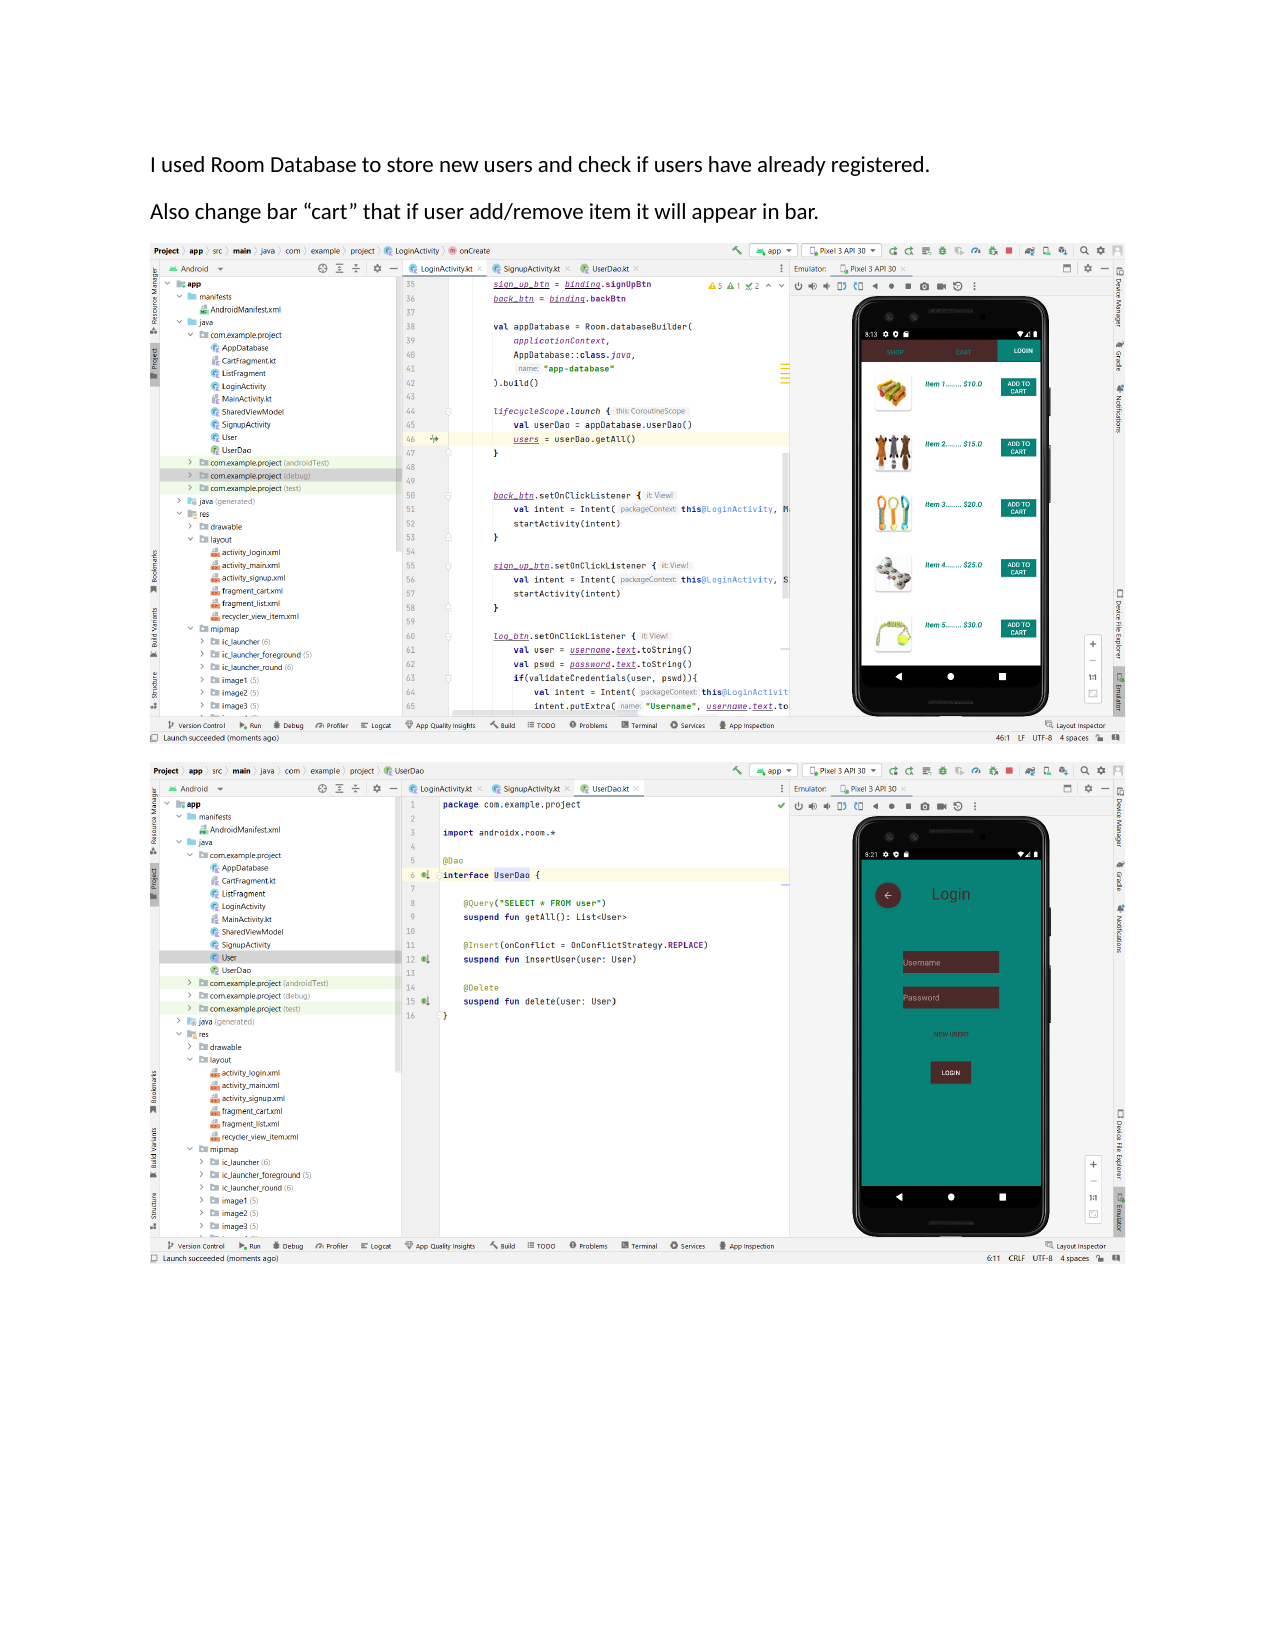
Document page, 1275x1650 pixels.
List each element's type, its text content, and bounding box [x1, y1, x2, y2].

picture [150, 762, 1125, 1264]
text Also change bar “cart” that if user add/remove item it will appear in bar. [150, 197, 1125, 225]
text I used Room Database to store new users and check if users have already registered. [150, 150, 1125, 178]
picture [150, 243, 1125, 744]
